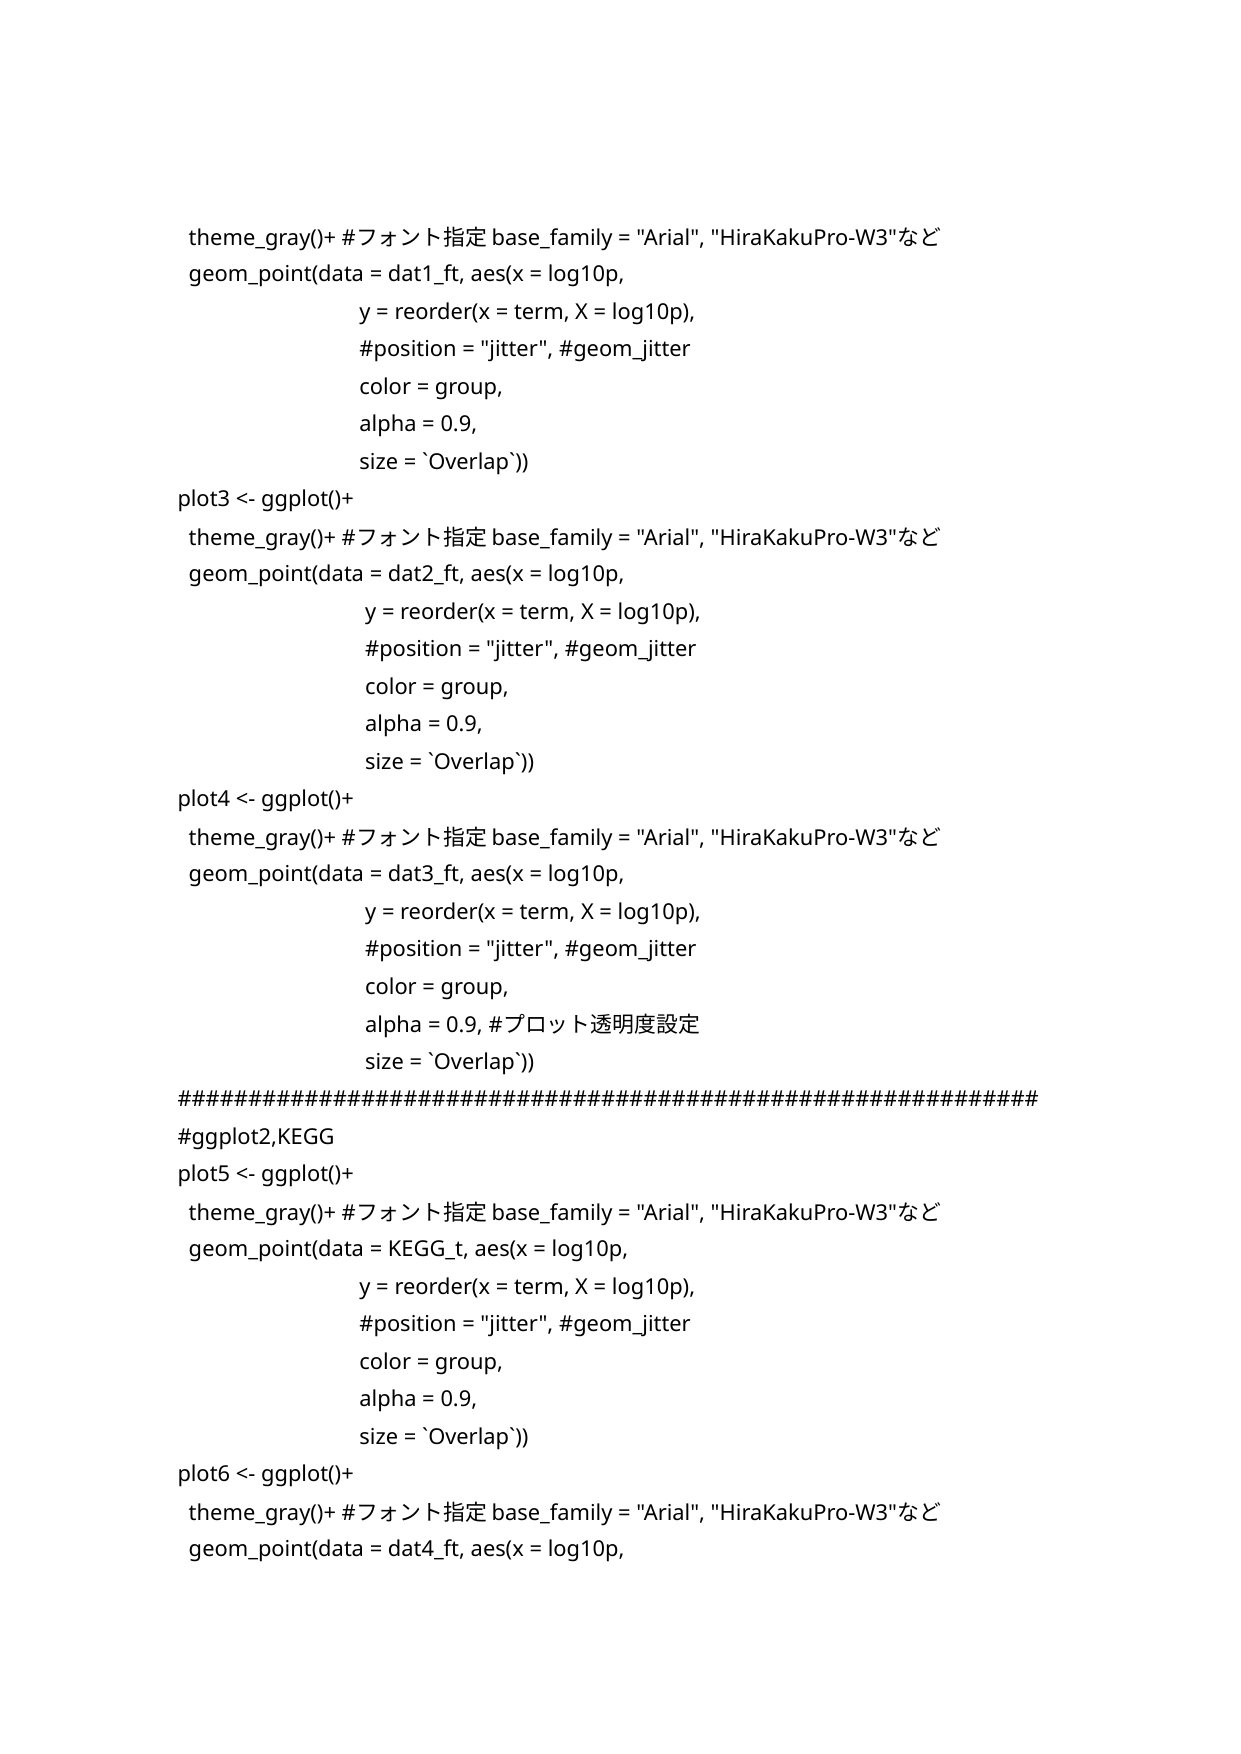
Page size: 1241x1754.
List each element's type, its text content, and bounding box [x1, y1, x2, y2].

text color = group, [177, 667, 1063, 704]
text size = `Overlap`)) [177, 442, 1063, 479]
text geom_point(data = dat4_ft, aes(x = log10p, [177, 1529, 1063, 1567]
text alpha = 0.9, [177, 404, 1063, 442]
text size = `Overlap`)) [177, 1042, 1063, 1079]
text theme_gray()+ #フォント指定base_family = "Arial", "HiraKakuPro-W3"など [177, 517, 1063, 554]
text #position = "jitter", #geom_jitter [177, 329, 1063, 367]
text plot3 <- ggplot()+ [177, 479, 1063, 517]
text size = `Overlap`)) [177, 742, 1063, 779]
text y = reorder(x = term, X = log10p), [177, 292, 1063, 329]
text theme_gray()+ #フォント指定base_family = "Arial", "HiraKakuPro-W3"など [177, 1192, 1063, 1229]
text theme_gray()+ #フォント指定base_family = "Arial", "HiraKakuPro-W3"など [177, 817, 1063, 854]
text alpha = 0.9, #プロット透明度設定 [177, 1004, 1063, 1042]
text theme_gray()+ #フォント指定base_family = "Arial", "HiraKakuPro-W3"など [177, 217, 1063, 254]
text color = group, [177, 967, 1063, 1004]
text y = reorder(x = term, X = log10p), [177, 592, 1063, 629]
text color = group, [177, 367, 1063, 404]
text plot6 <- ggplot()+ [177, 1454, 1063, 1492]
text geom_point(data = dat1_ft, aes(x = log10p, [177, 254, 1063, 292]
text #position = "jitter", #geom_jitter [177, 1304, 1063, 1342]
text geom_point(data = KEGG_t, aes(x = log10p, [177, 1229, 1063, 1267]
text #position = "jitter", #geom_jitter [177, 629, 1063, 667]
text y = reorder(x = term, X = log10p), [177, 892, 1063, 929]
text ############################################################# [177, 1079, 1063, 1117]
text alpha = 0.9, [177, 704, 1063, 742]
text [177, 1492, 1063, 1529]
text alpha = 0.9, [177, 1379, 1063, 1417]
text plot5 <- ggplot()+ [177, 1154, 1063, 1192]
text plot4 <- ggplot()+ [177, 779, 1063, 817]
text size = `Overlap`)) [177, 1417, 1063, 1454]
text geom_point(data = dat3_ft, aes(x = log10p, [177, 854, 1063, 892]
text #position = "jitter", #geom_jitter [177, 929, 1063, 967]
text y = reorder(x = term, X = log10p), [177, 1267, 1063, 1304]
text color = group, [177, 1342, 1063, 1379]
text #ggplot2,KEGG [177, 1117, 1063, 1154]
text geom_point(data = dat2_ft, aes(x = log10p, [177, 554, 1063, 592]
